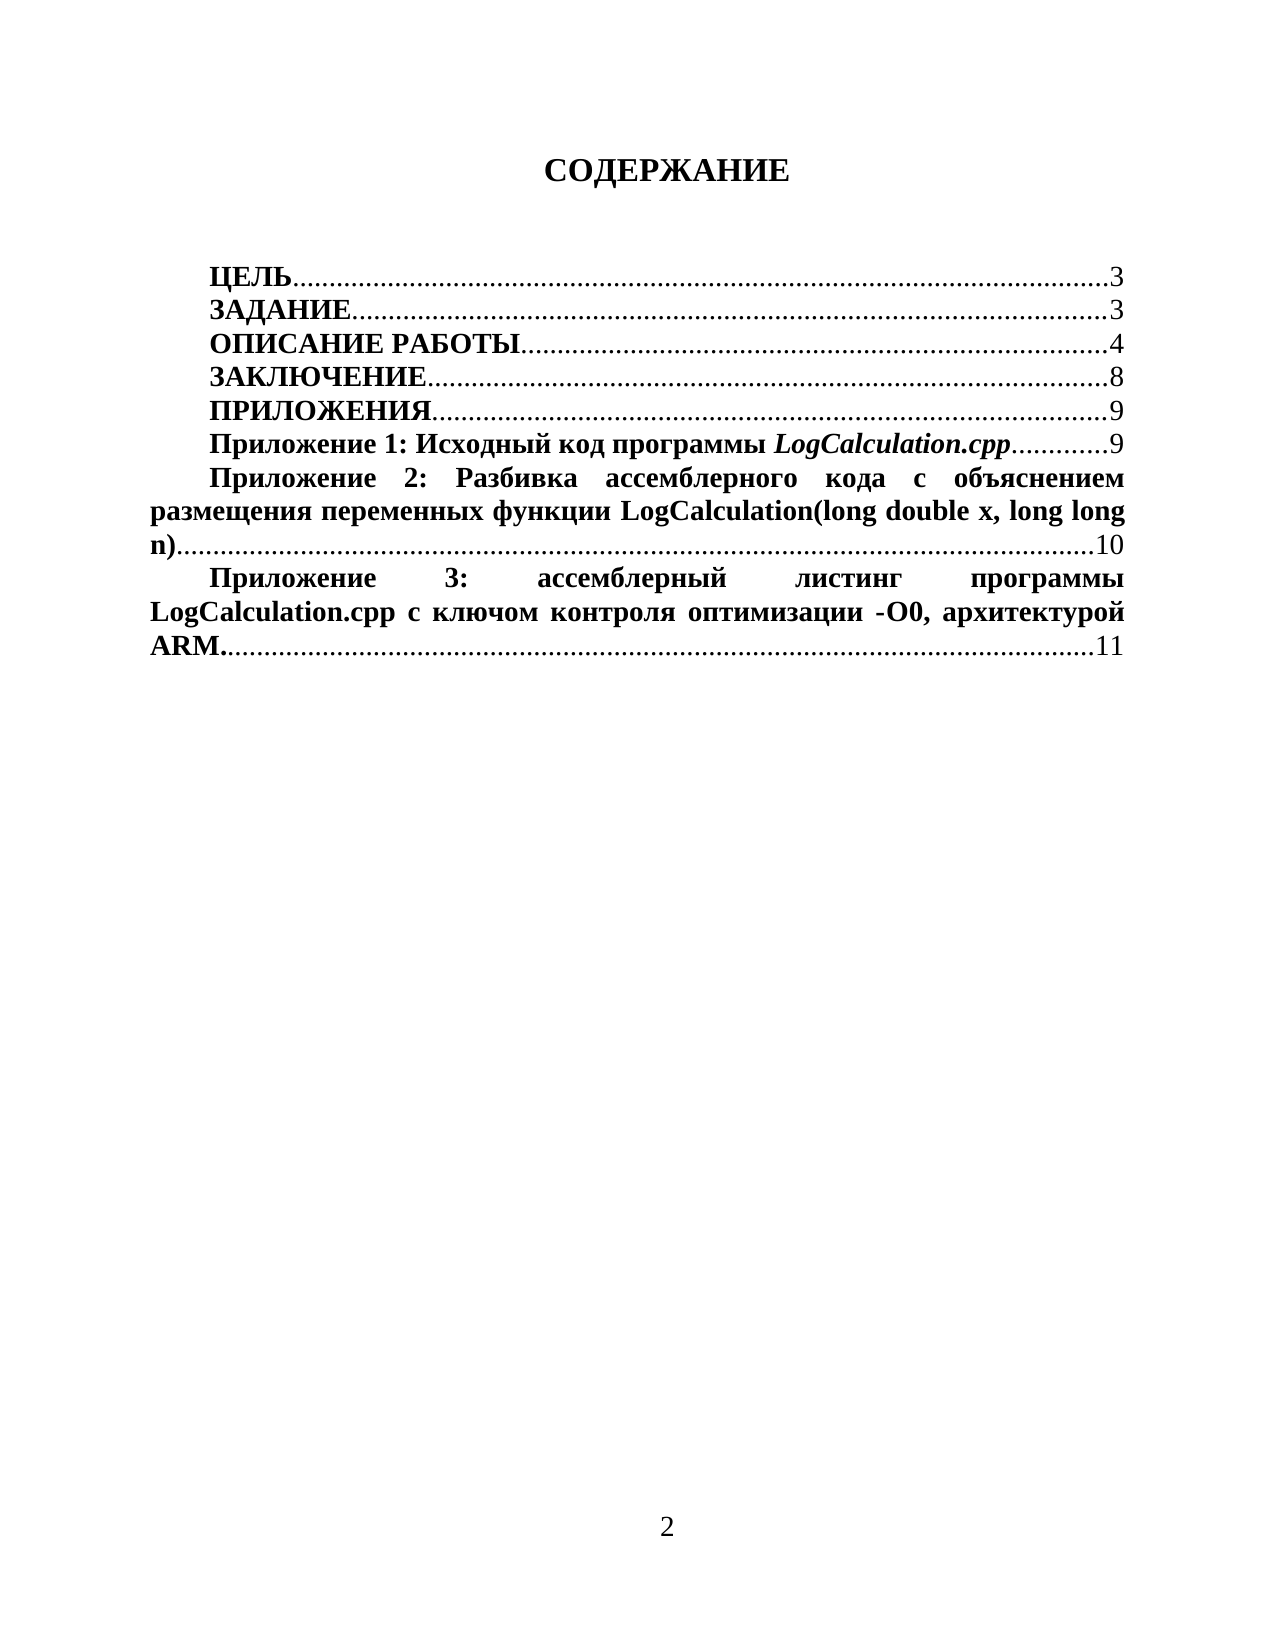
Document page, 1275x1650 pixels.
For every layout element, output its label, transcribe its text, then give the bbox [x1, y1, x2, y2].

text СОДЕРЖАНИЕ [150, 150, 1125, 188]
